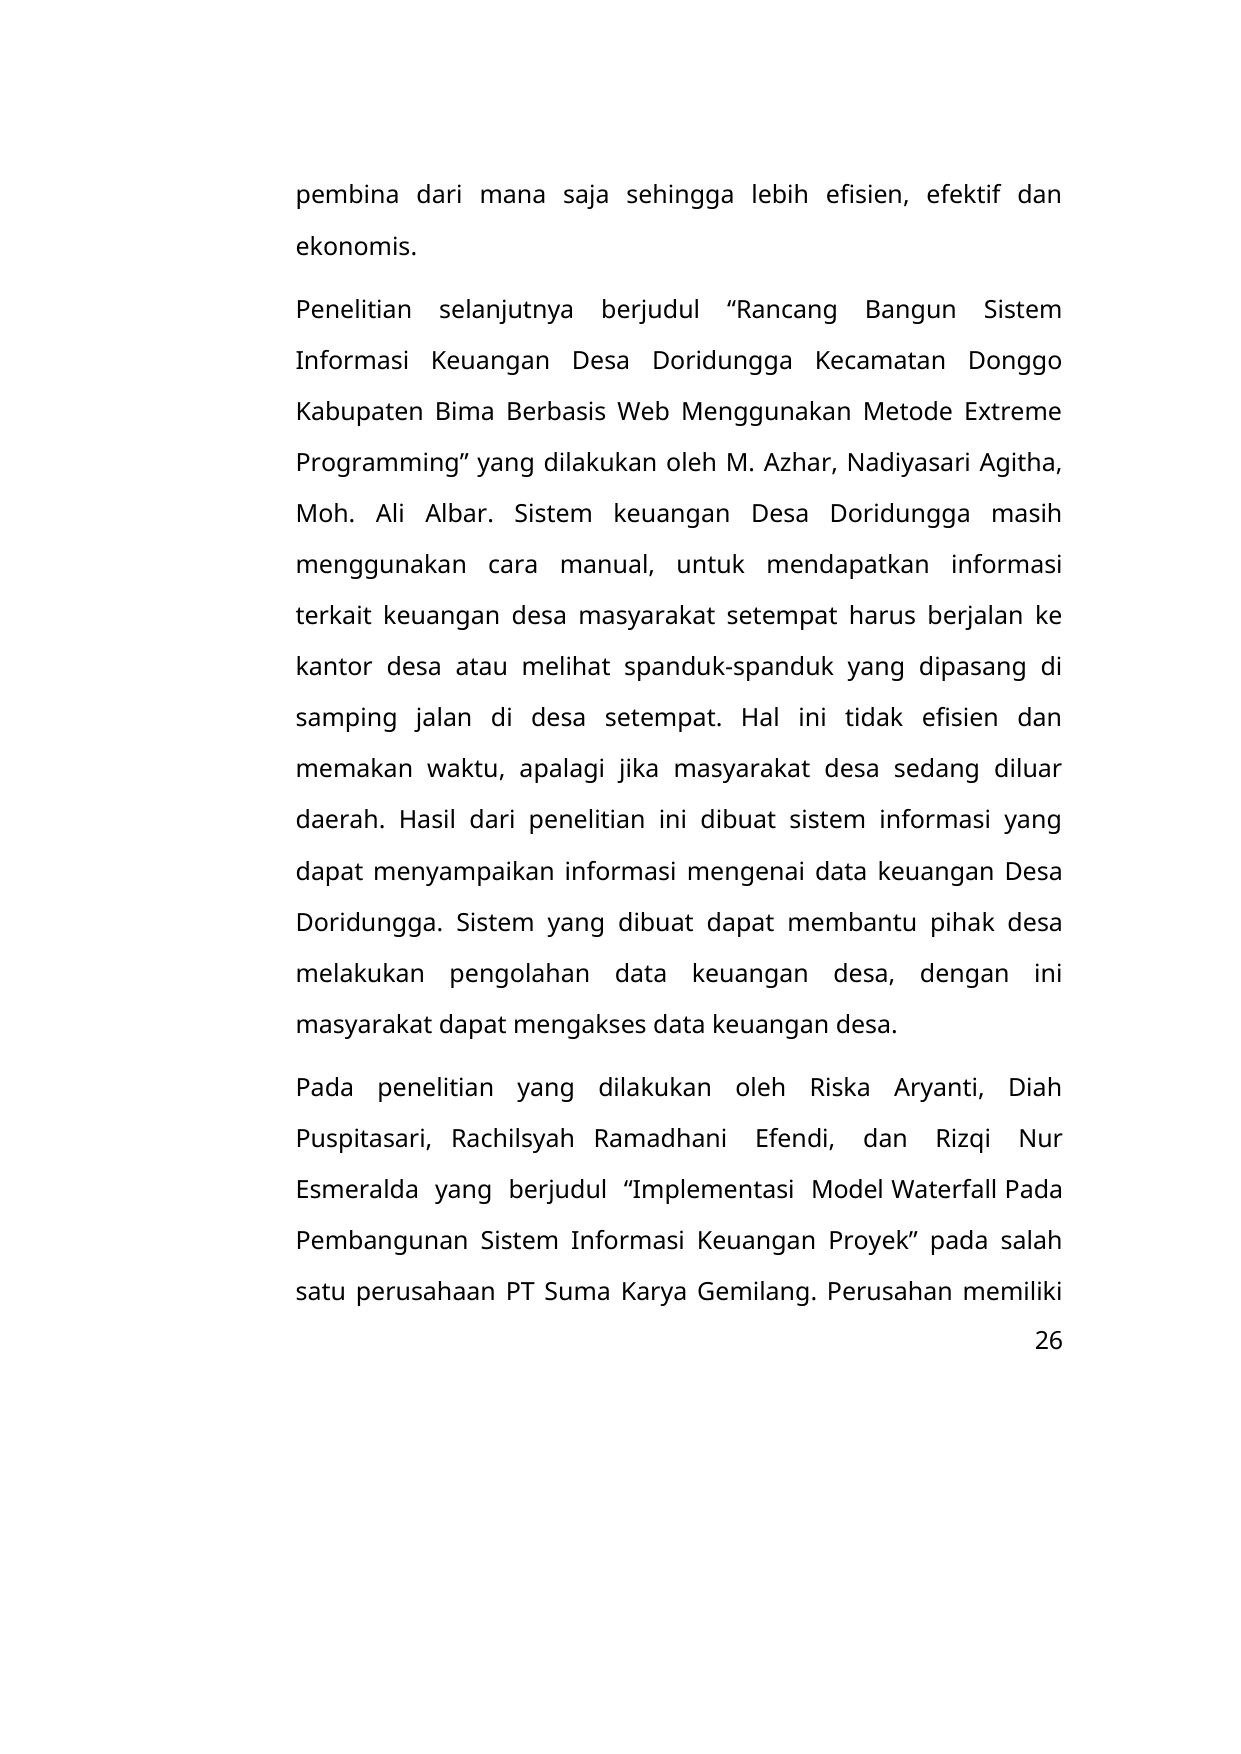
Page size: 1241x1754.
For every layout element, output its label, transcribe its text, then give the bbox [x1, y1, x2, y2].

text Penelitian selanjutnya berjudul “Rancang Bangun Sistem Informasi Keuangan Desa Doridungga Kecamatan Donggo Kabupaten Bima Berbasis Web Menggunakan Metode Extreme Programming” yang dilakukan oleh M. Azhar, Nadiyasari Agitha, Moh. Ali Albar. Sistem keuangan Desa Doridungga masih menggunakan cara manual, untuk mendapatkan informasi terkait keuangan desa masyarakat setempat harus berjalan ke kantor desa atau melihat spanduk-spanduk yang dipasang di samping jalan di desa setempat. Hal ini tidak efisien dan memakan waktu, apalagi jika masyarakat desa sedang diluar daerah. Hasil dari penelitian ini dibuat sistem informasi yang dapat menyampaikan informasi mengenai data keuangan Desa Doridungga. Sistem yang dibuat dapat membantu pihak desa melakukan pengolahan data keuangan desa, dengan ini masyarakat dapat mengakses data keuangan desa. [295, 292, 1063, 1040]
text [295, 1070, 1063, 1308]
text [295, 177, 1063, 262]
